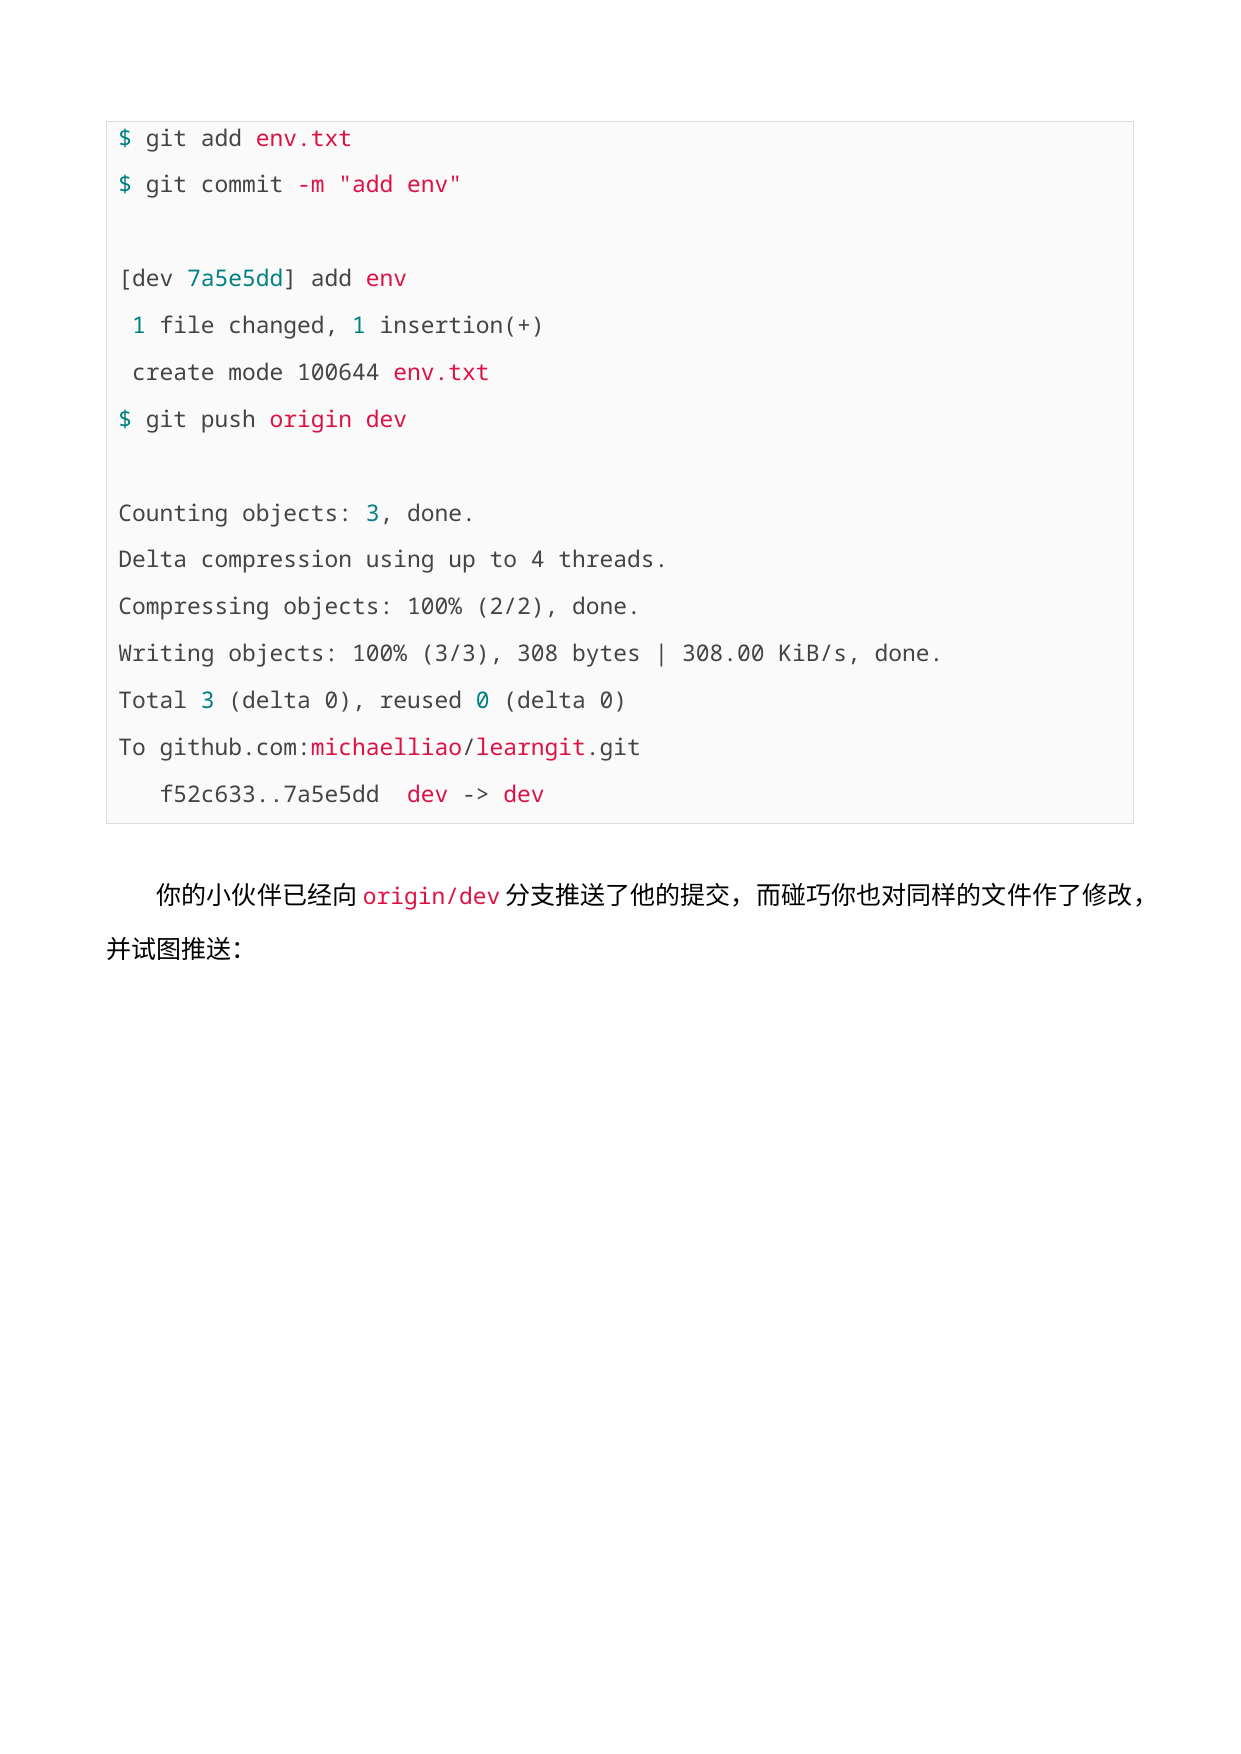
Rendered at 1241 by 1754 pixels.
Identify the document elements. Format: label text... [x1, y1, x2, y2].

table_header $ git add env.txt $ git commit -m "add env" [dev 7a5e5dd] add env 1 file changed, 1 insertion(+) create mode 100644 env.txt $ git push origin dev Counting objects: 3, done. Delta compression using up to 4 threads. Compressing objects: 100% (2/2), done. Writing objects: 100% (3/3), 308 bytes | 308.00 KiB/s, done. Total 3 (delta 0), reused 0 (delta 0) To github.com:michaelliao/learngit.git f52c633..7a5e5dd dev -> dev [107, 122, 1133, 823]
text 你的小伙伴已经向origin/dev分支推送了他的提交，而碰巧你也对同样的文件作了修改，并试图推送： [106, 875, 1134, 966]
